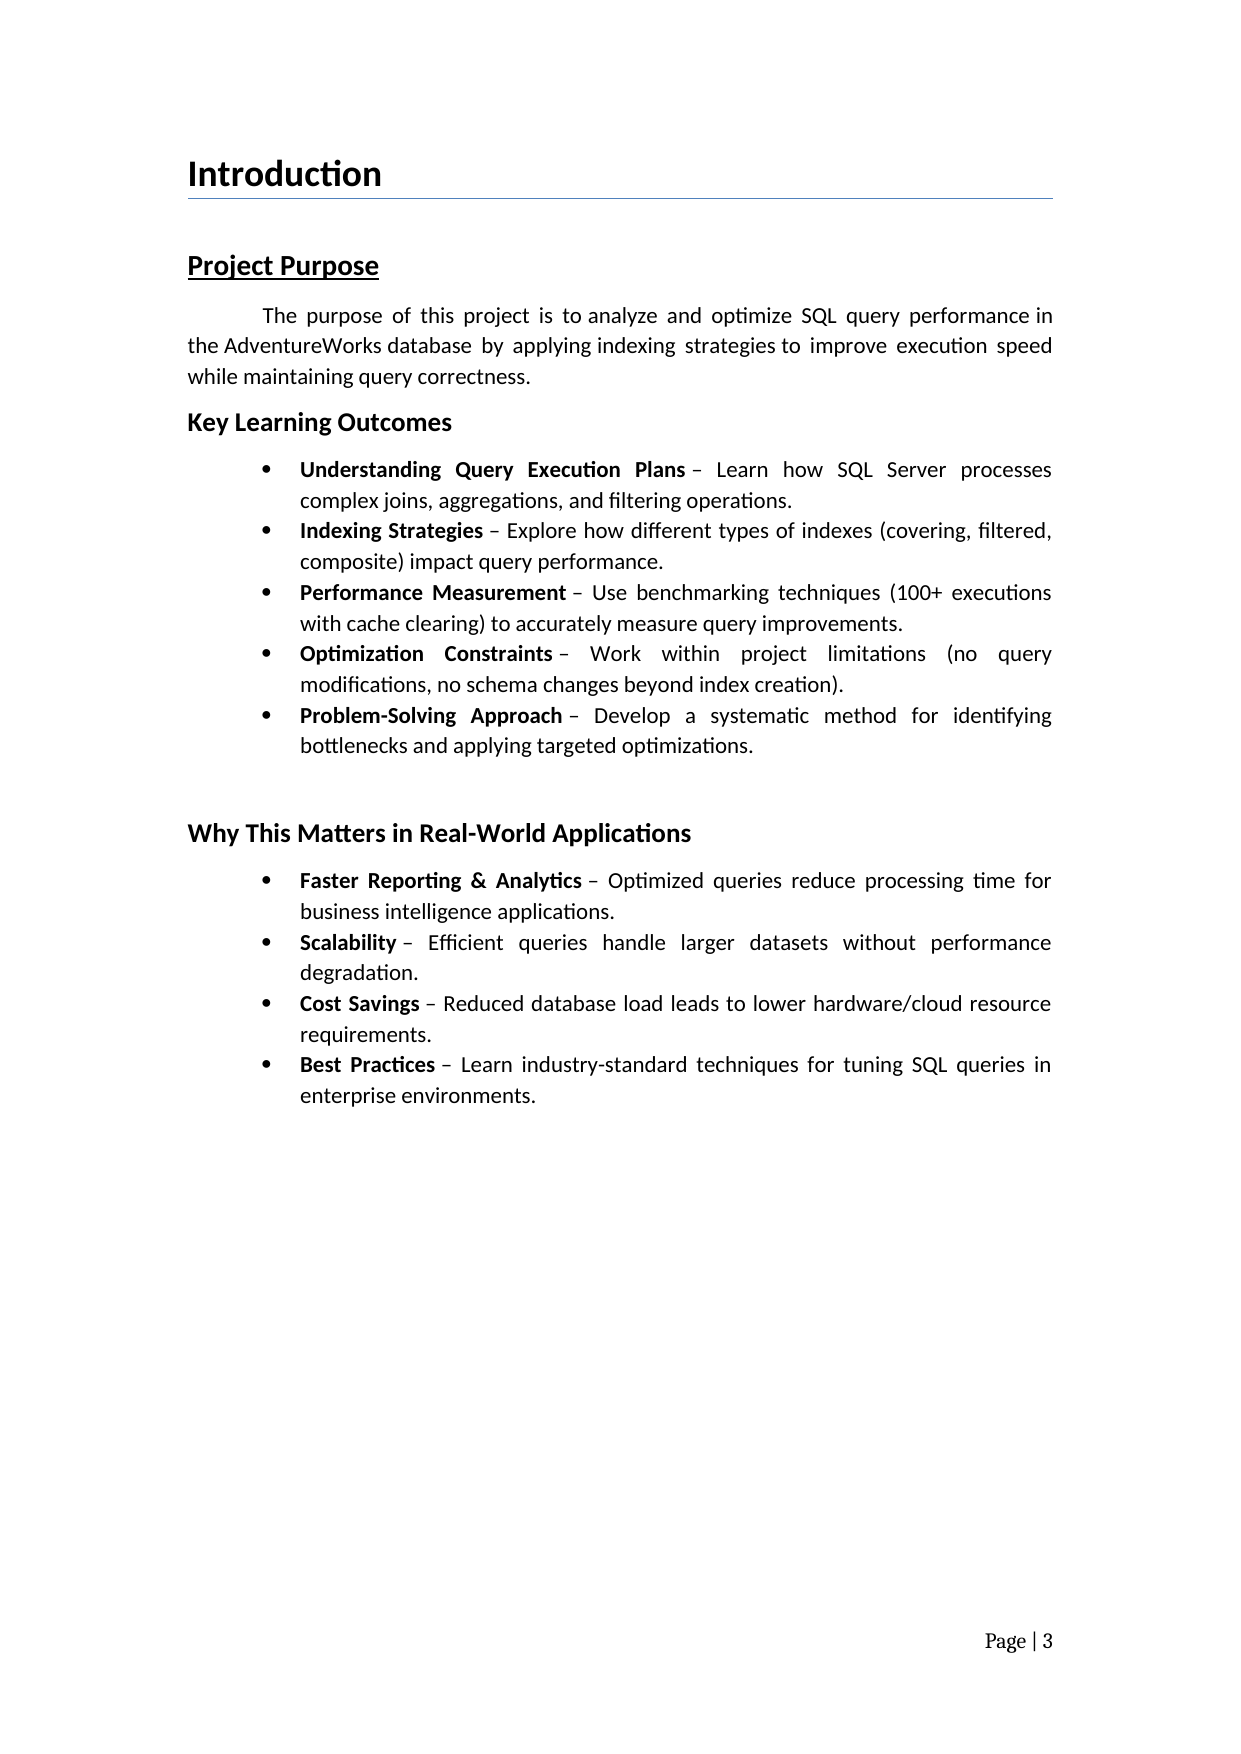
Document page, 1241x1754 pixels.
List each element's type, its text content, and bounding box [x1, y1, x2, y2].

subtitle Introduction [187, 150, 1053, 199]
list Cost Savings – Reduced database load leads to lower hardware/cloud resource requirements. [262, 989, 1053, 1048]
list Optimization Constraints – Work within project limitations (no query modifications, no schema changes beyond index creation). [262, 639, 1053, 698]
list Faster Reporting & Analytics – Optimized queries reduce processing time for business intelligence applications. [262, 866, 1053, 925]
subtitle Key Learning Outcomes [187, 406, 1053, 439]
list Understanding Query Execution Plans – Learn how SQL Server processes complex joins, aggregations, and filtering operations. [262, 455, 1053, 514]
list Problem-Solving Approach – Develop a systematic method for identifying bottlenecks and applying targeted optimizations. [262, 701, 1053, 760]
list Performance Measurement – Use benchmarking techniques (100+ executions with cache clearing) to accurately measure query improvements. [262, 578, 1053, 637]
list Scalability – Efficient queries handle larger datasets without performance degradation. [262, 928, 1053, 986]
list Indexing Strategies – Explore how different types of indexes (covering, filtered, composite) impact query performance. [262, 517, 1053, 575]
list Best Practices – Learn industry-standard techniques for tuning SQL queries in enterprise environments. [262, 1051, 1053, 1109]
subtitle Why This Matters in Real-World Applications [187, 817, 1053, 850]
text The purpose of this project is to analyze and optimize SQL query performance in the AdventureWorks database by applying indexing strategies to improve execution speed while maintaining query correctness. [187, 301, 1053, 390]
subtitle Project Purpose [187, 247, 1053, 283]
